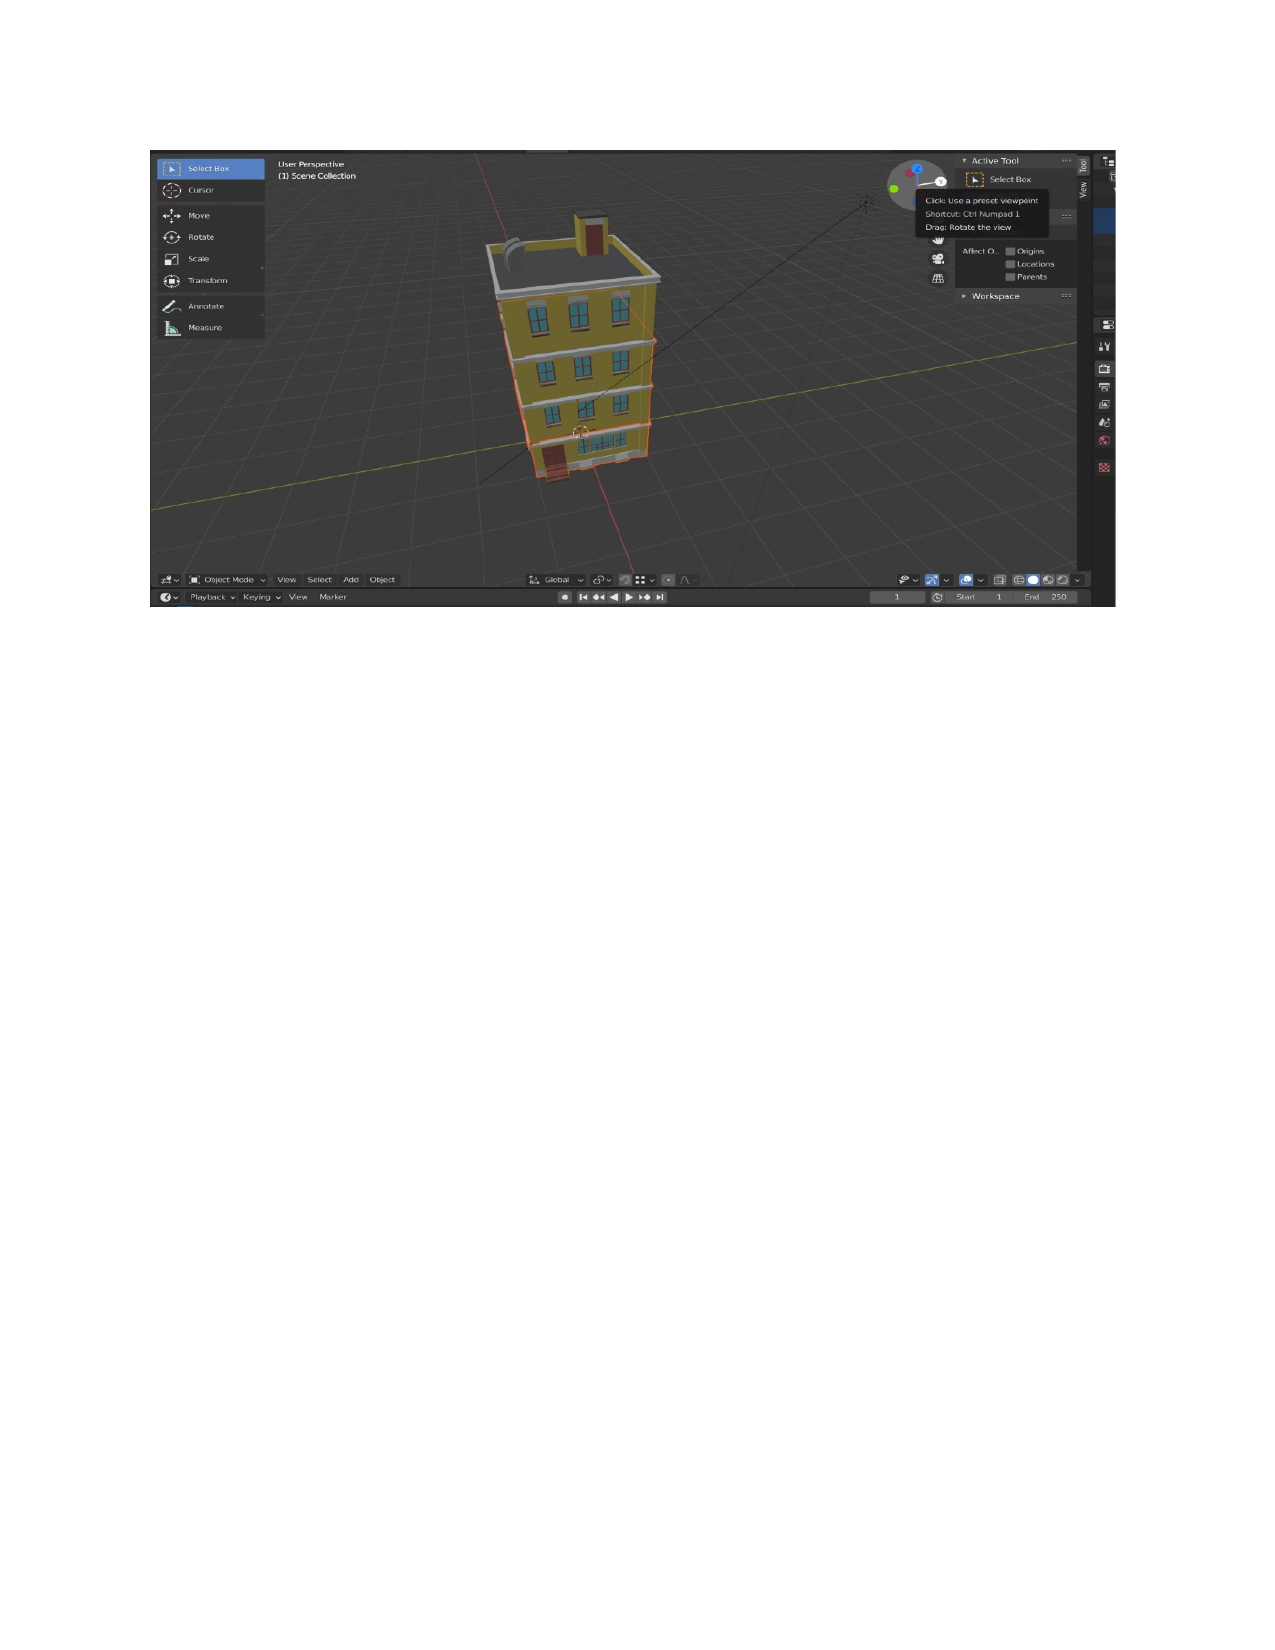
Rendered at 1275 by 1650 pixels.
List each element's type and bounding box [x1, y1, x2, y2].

picture [150, 150, 1116, 607]
